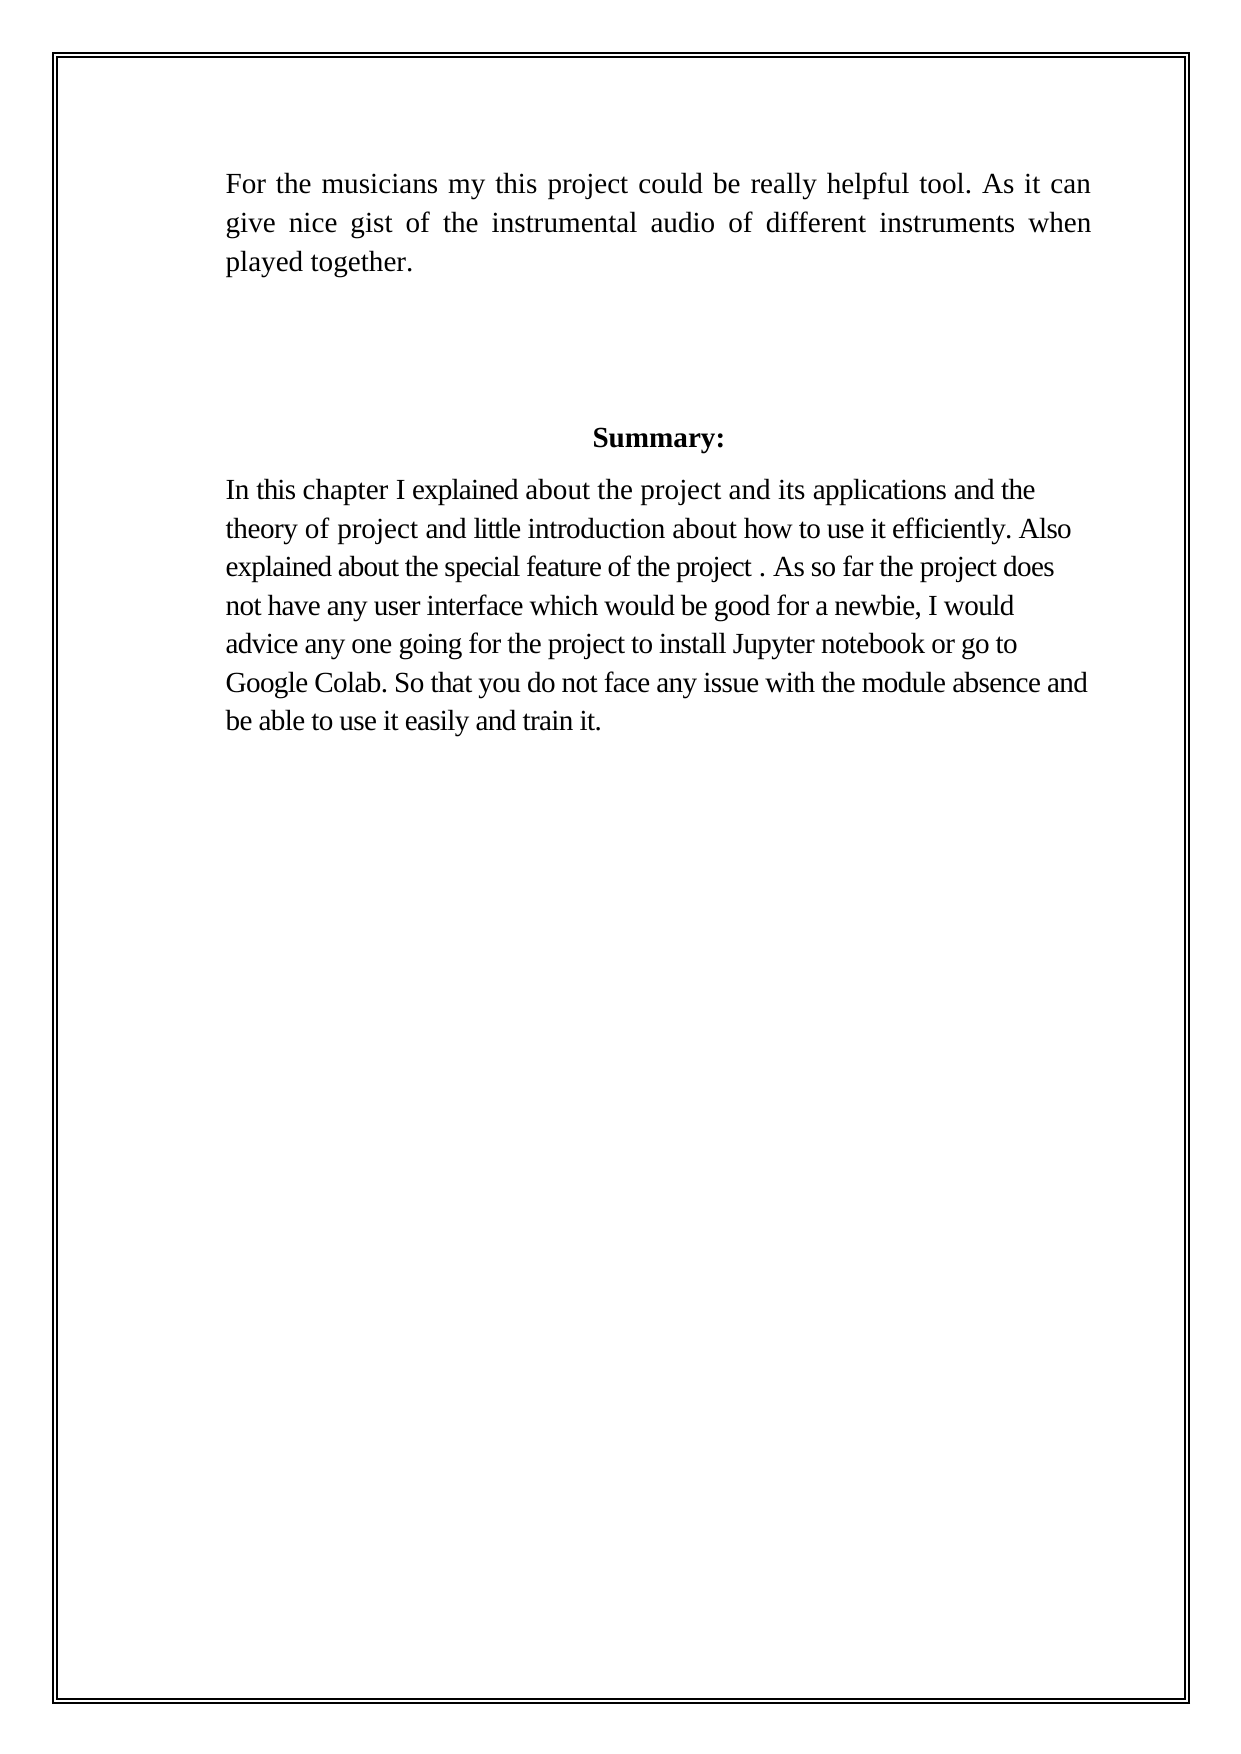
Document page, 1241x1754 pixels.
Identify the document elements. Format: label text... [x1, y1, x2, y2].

subtitle Summary: [212, 421, 1105, 454]
text For the musicians my this project could be really helpful tool. As it can give nice gist of the instrumental audio of different instruments when played together. [225, 167, 1092, 278]
text In this chapter I explained about the project and its applications and the theory of project and little introduction about how to use it efficiently. Also explained about the special feature of the project . As so far the project does not have any user interface which would be good for a newbie, I would advice any one going for the project to install Jupyter notebook or go to Google Colab. So that you do not face any issue with the module absence and be able to use it easily and train it. [225, 472, 1092, 737]
